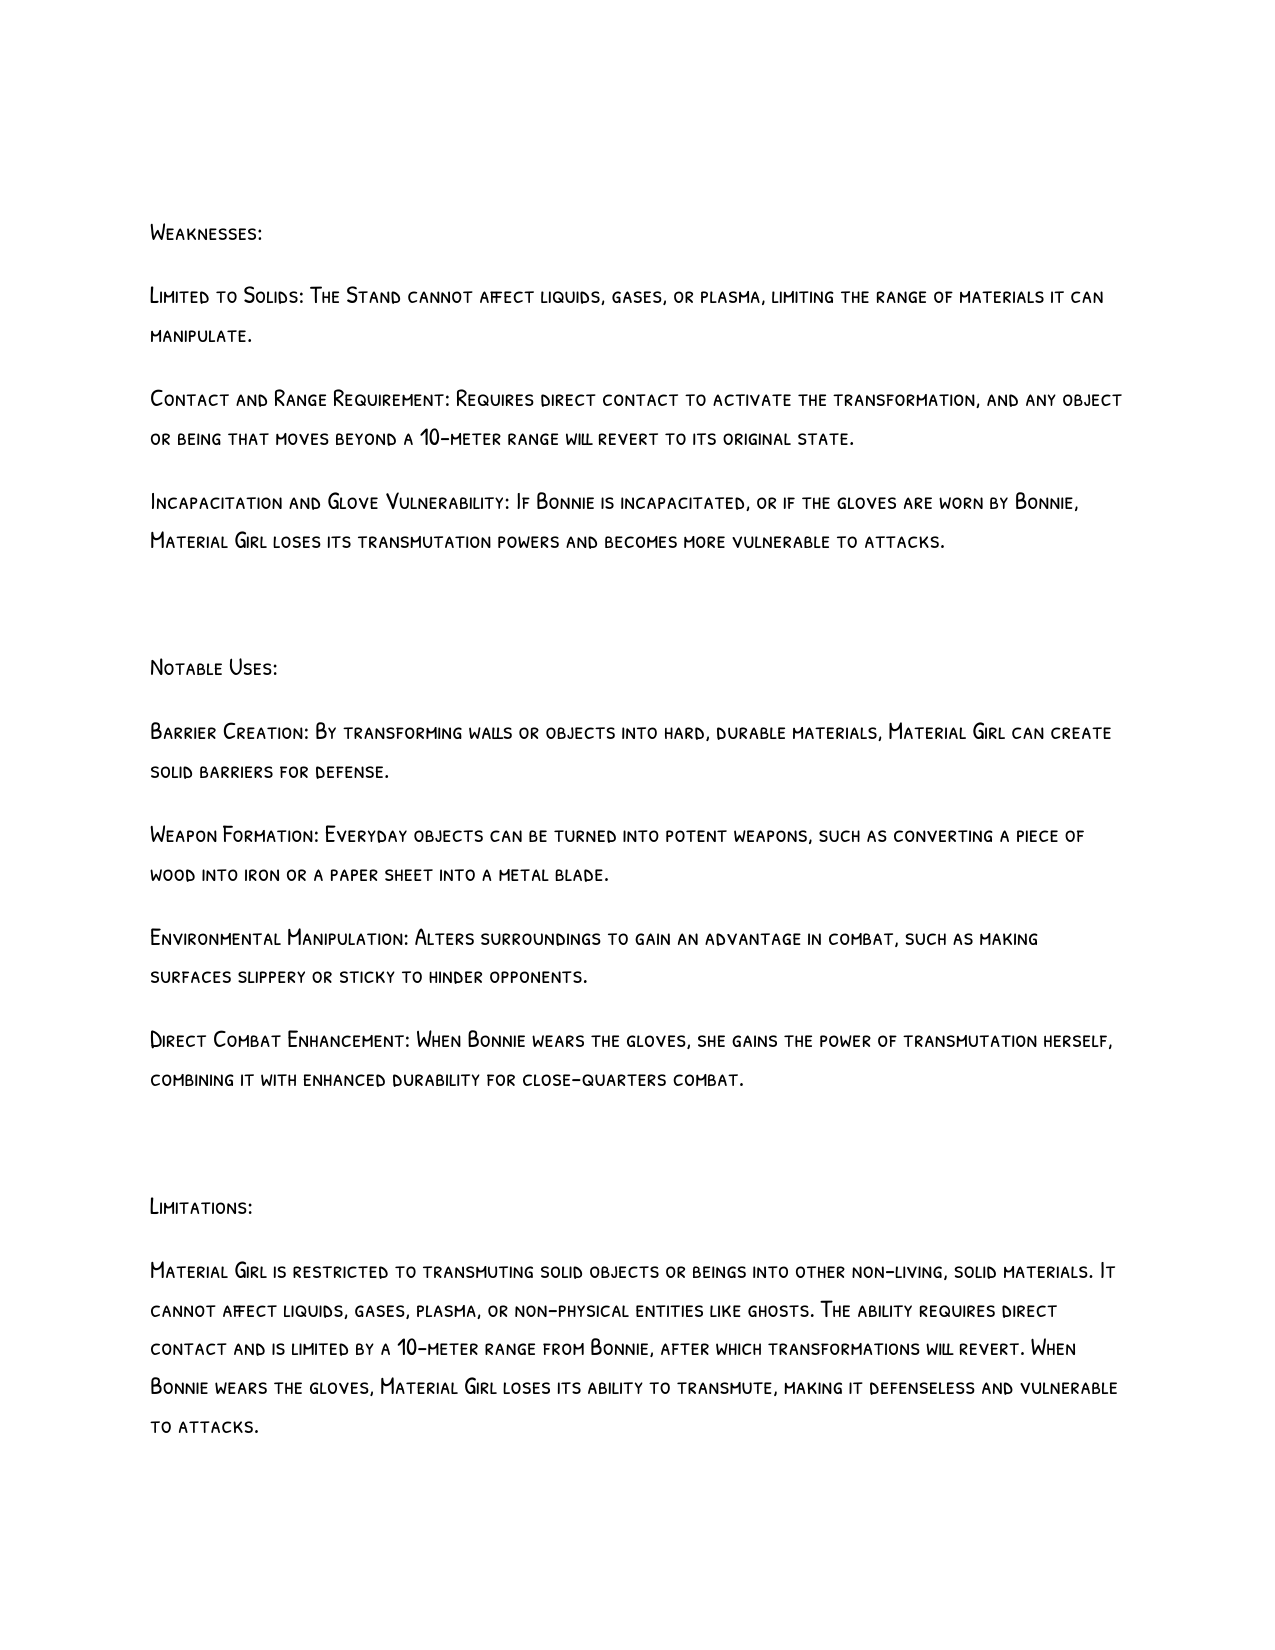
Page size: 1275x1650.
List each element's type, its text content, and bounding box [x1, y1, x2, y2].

text Environmental Manipulation: Alters surroundings to gain an advantage in combat, such as making surfaces slippery or sticky to hinder opponents. [150, 919, 1125, 992]
text Contact and Range Requirement: Requires direct contact to activate the transformation, and any object or being that moves beyond a 10-meter range will revert to its original state. [150, 380, 1125, 453]
text Limited to Solids: The Stand cannot affect liquids, gases, or plasma, limiting the range of materials it can manipulate. [150, 278, 1125, 350]
text Limitations: [150, 1188, 1125, 1222]
text Direct Combat Enhancement: When Bonnie wears the gloves, she gains the power of transmutation herself, combining it with enhanced durability for close-quarters combat. [150, 1022, 1125, 1094]
text Weapon Formation: Everyday objects can be turned into potent weapons, such as converting a piece of wood into iron or a paper sheet into a metal blade. [150, 816, 1125, 889]
text Barrier Creation: By transforming walls or objects into hard, durable materials, Material Girl can create solid barriers for defense. [150, 713, 1125, 786]
text Material Girl is restricted to transmuting solid objects or beings into other non-living, solid materials. It cannot affect liquids, gases, plasma, or non-physical entities like ghosts. The ability requires direct contact and is limited by a 10-meter range from Bonnie, after which transformations will revert. When Bonnie wears the gloves, Material Girl loses its ability to transmute, making it defenseless and vulnerable to attacks. [150, 1252, 1125, 1441]
text Weaknesses: [150, 214, 1125, 248]
text Notable Uses: [150, 650, 1125, 683]
text Incapacitation and Glove Vulnerability: If Bonnie is incapacitated, or if the gloves are worn by Bonnie, Material Girl loses its transmutation powers and becomes more vulnerable to attacks. [150, 483, 1125, 556]
